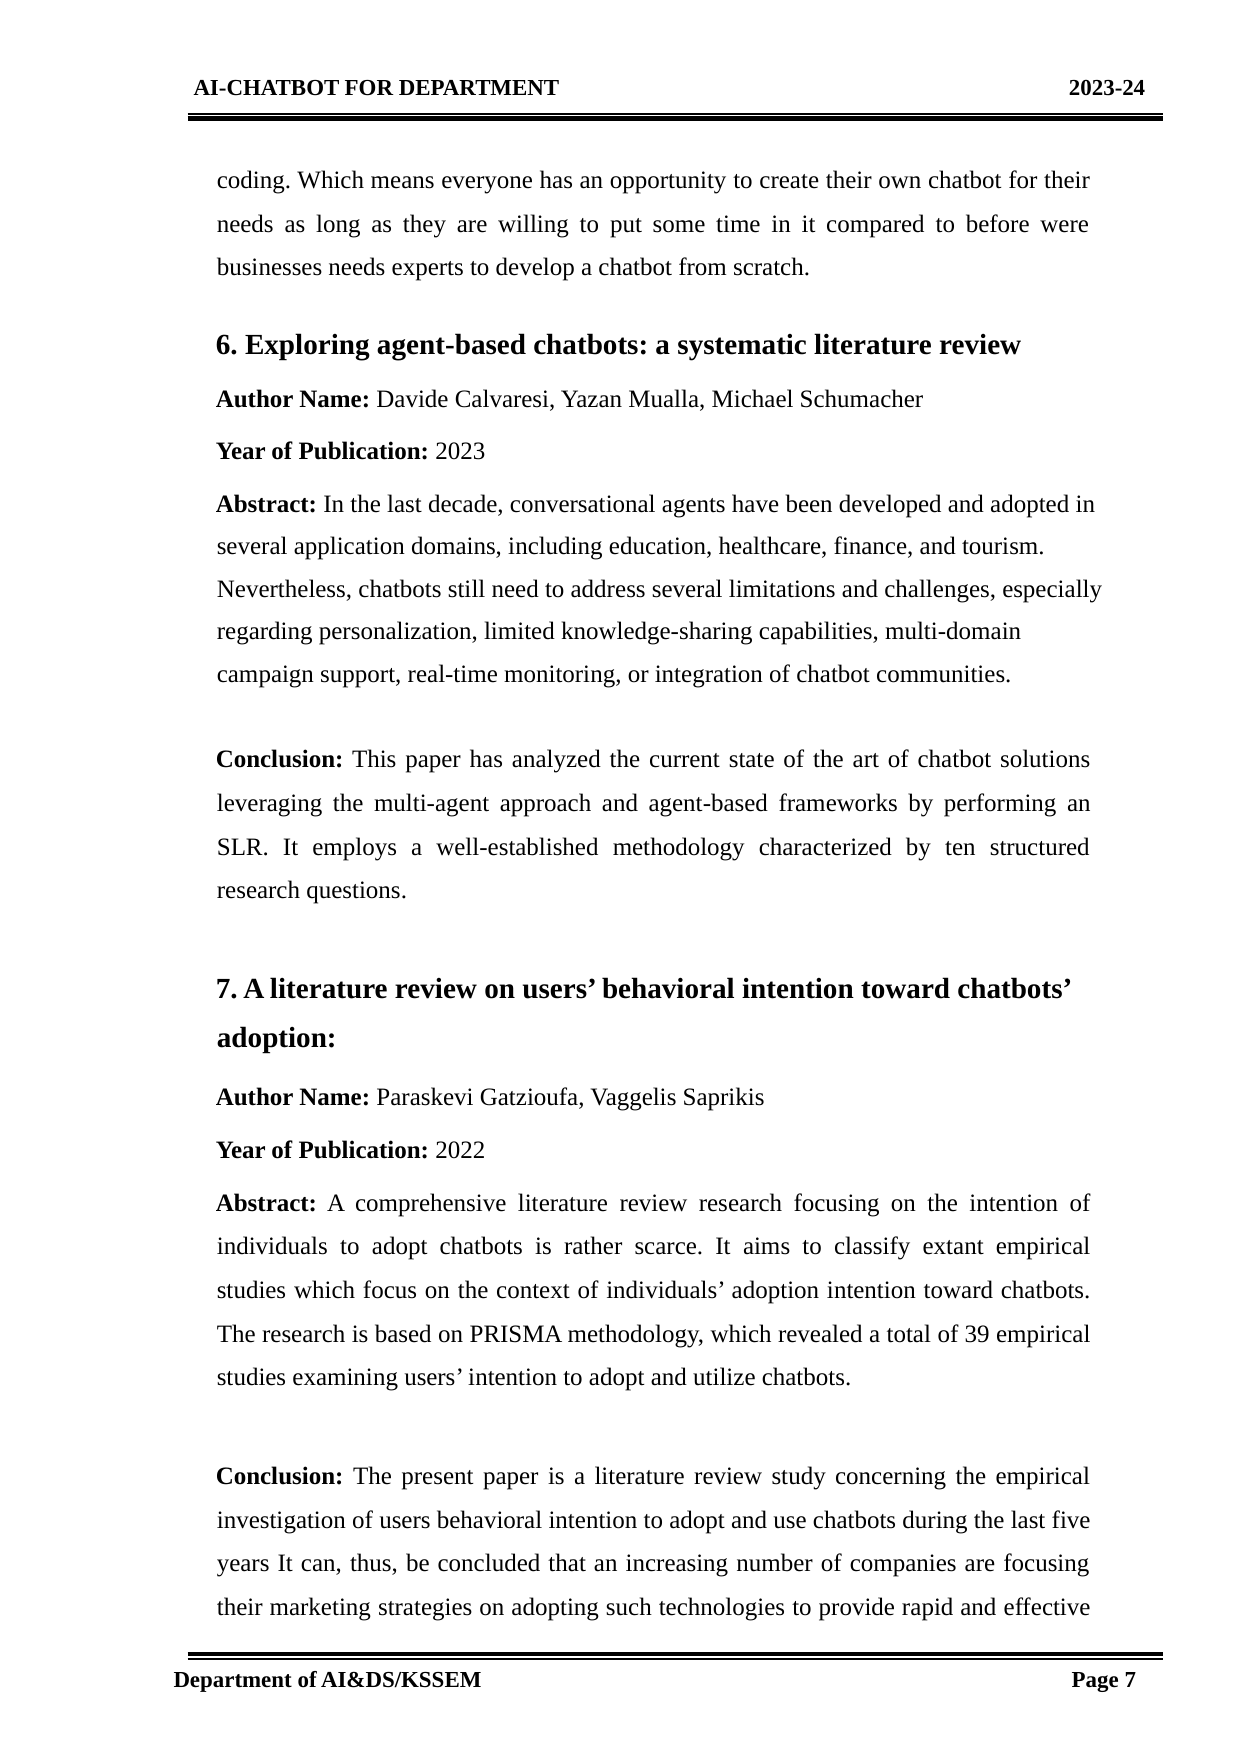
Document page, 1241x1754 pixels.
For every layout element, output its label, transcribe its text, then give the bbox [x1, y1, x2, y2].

text Conclusion: This paper has analyzed the current state of the art of chatbot solutions leveraging the multi-agent approach and agent-based frameworks by performing an SLR. It employs a well-established methodology characterized by ten structured research questions. [216, 744, 1091, 904]
text Abstract: In the last decade, conversational agents have been developed and adopted in several application domains, including education, healthcare, finance, and tourism. Nevertheless, chatbots still need to address several limitations and challenges, especially regarding personalization, limited knowledge-sharing capabilities, multi-domain campaign support, real-time monitoring, or integration of chatbot communities. [216, 489, 1108, 688]
text Year of Publication: 2023 [216, 436, 1108, 465]
subtitle 6. Exploring agent‑based chatbots: a systematic literature review [216, 327, 1090, 361]
text Author Name: Paraskevi Gatzioufa, Vaggelis Saprikis [216, 1082, 1091, 1111]
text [216, 165, 1091, 281]
text Year of Publication: 2022 [216, 1135, 1108, 1164]
text Author Name: Davide Calvaresi, Yazan Mualla, Michael Schumacher [216, 384, 1091, 412]
text Abstract: A comprehensive literature review research focusing on the intention of individuals to adopt chatbots is rather scarce. It aims to classify extant empirical studies which focus on the context of individuals’ adoption intention toward chatbots. The research is based on PRISMA methodology, which revealed a total of 39 empirical studies examining users’ intention to adopt and utilize chatbots. [216, 1188, 1091, 1391]
text 7. A literature review on users’ behavioral intention toward chatbots’ adoption: [216, 971, 1108, 1054]
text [216, 1461, 1091, 1621]
